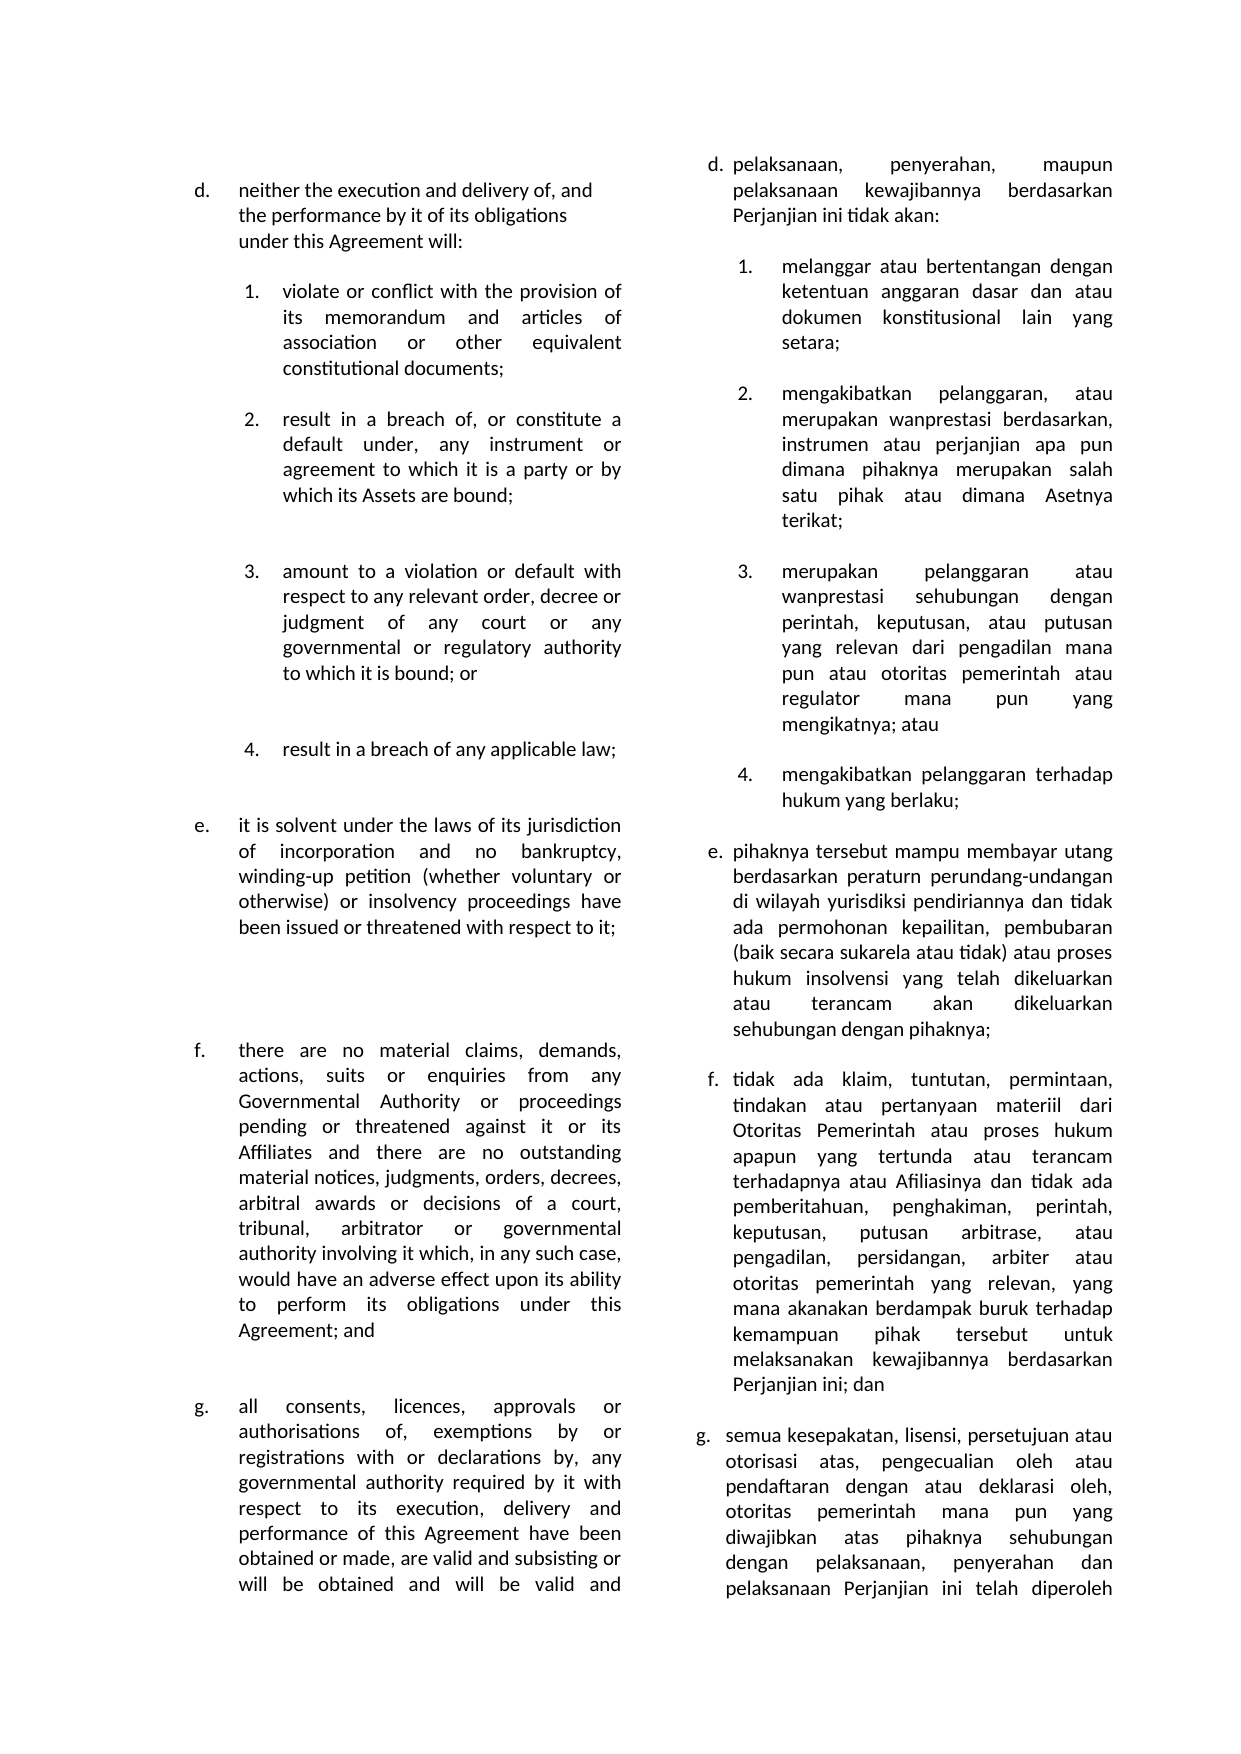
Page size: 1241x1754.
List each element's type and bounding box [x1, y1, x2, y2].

table_cell [633, 150, 1124, 1602]
table_cell [121, 150, 633, 1602]
